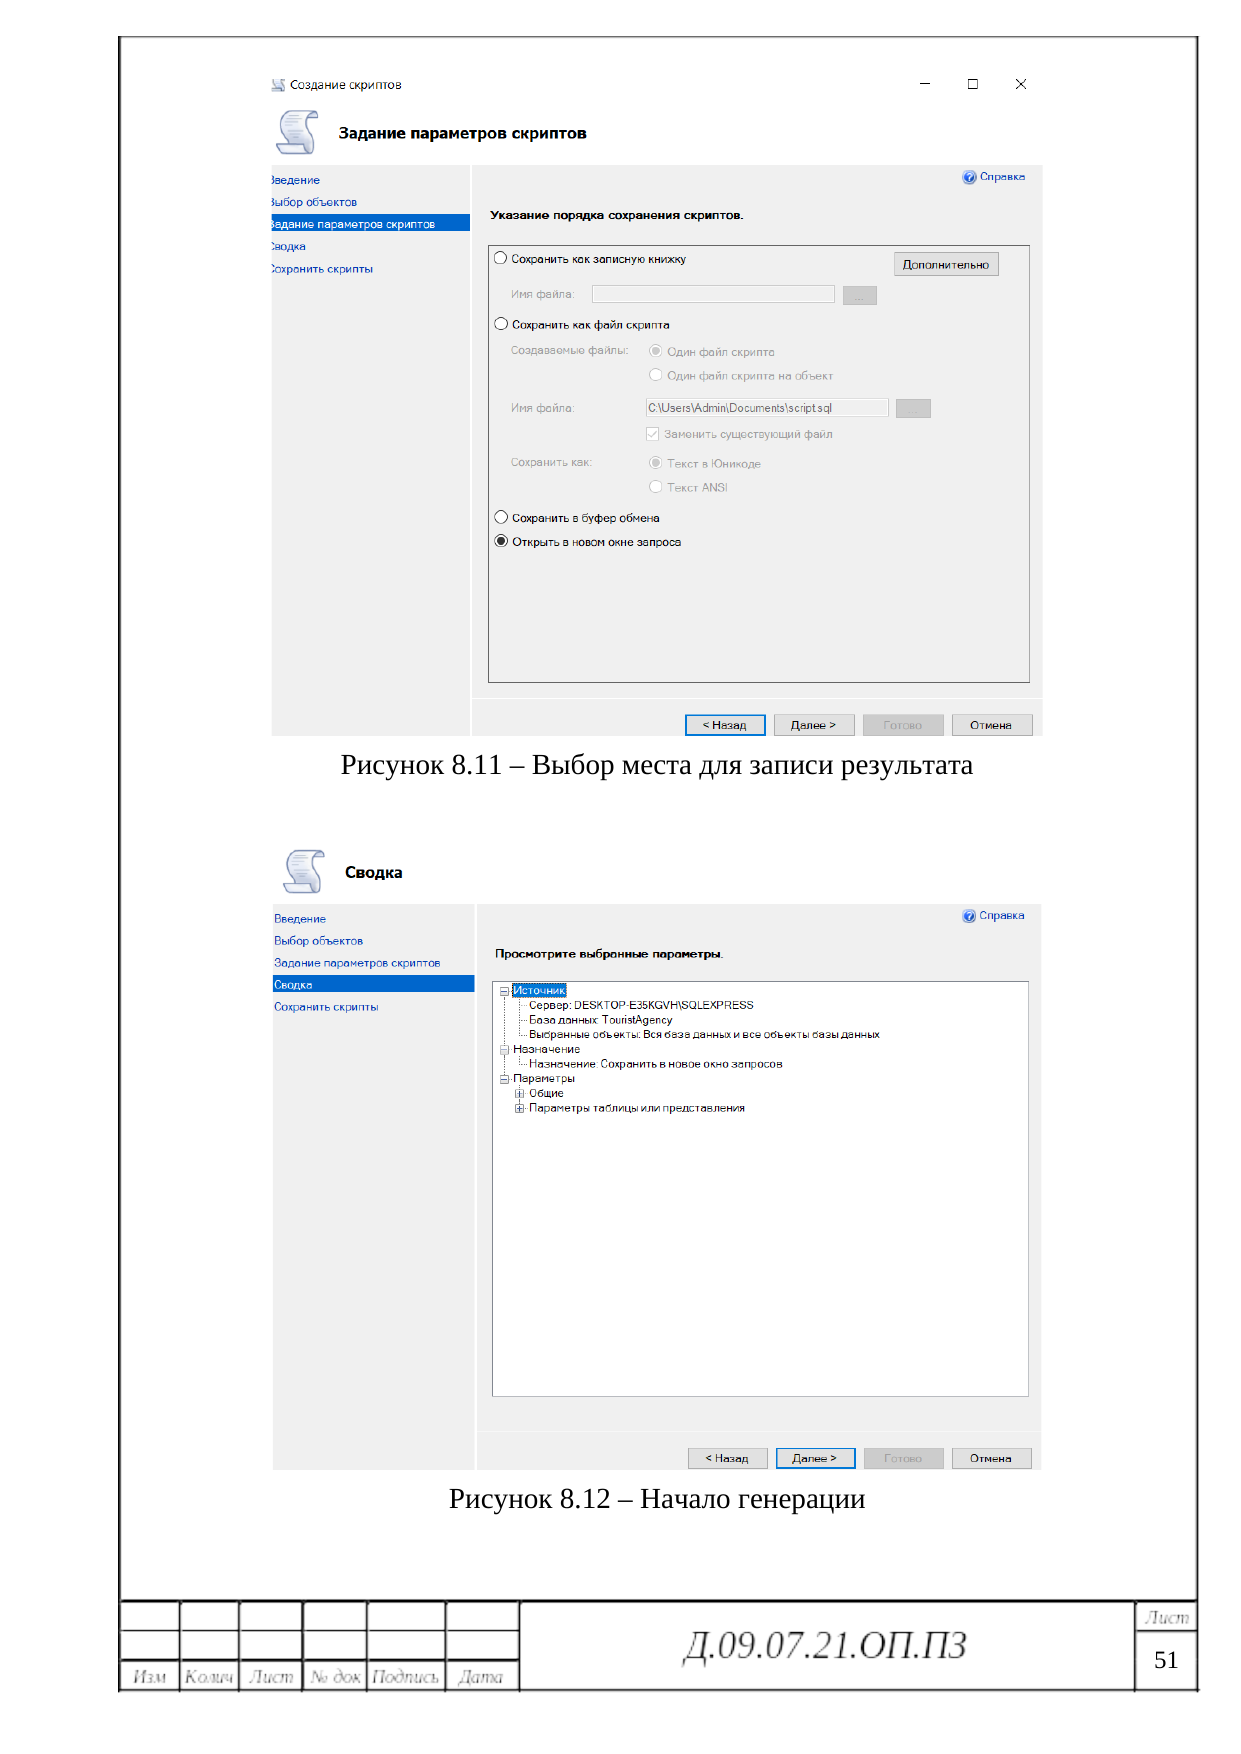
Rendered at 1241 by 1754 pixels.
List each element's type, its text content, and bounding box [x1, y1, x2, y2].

text Рисунок 8.12 – Начало генерации [148, 1481, 1167, 1515]
picture [272, 847, 1042, 1470]
text Рисунок 8.11 – Выбор места для записи результата [148, 747, 1167, 781]
picture [271, 79, 1043, 736]
